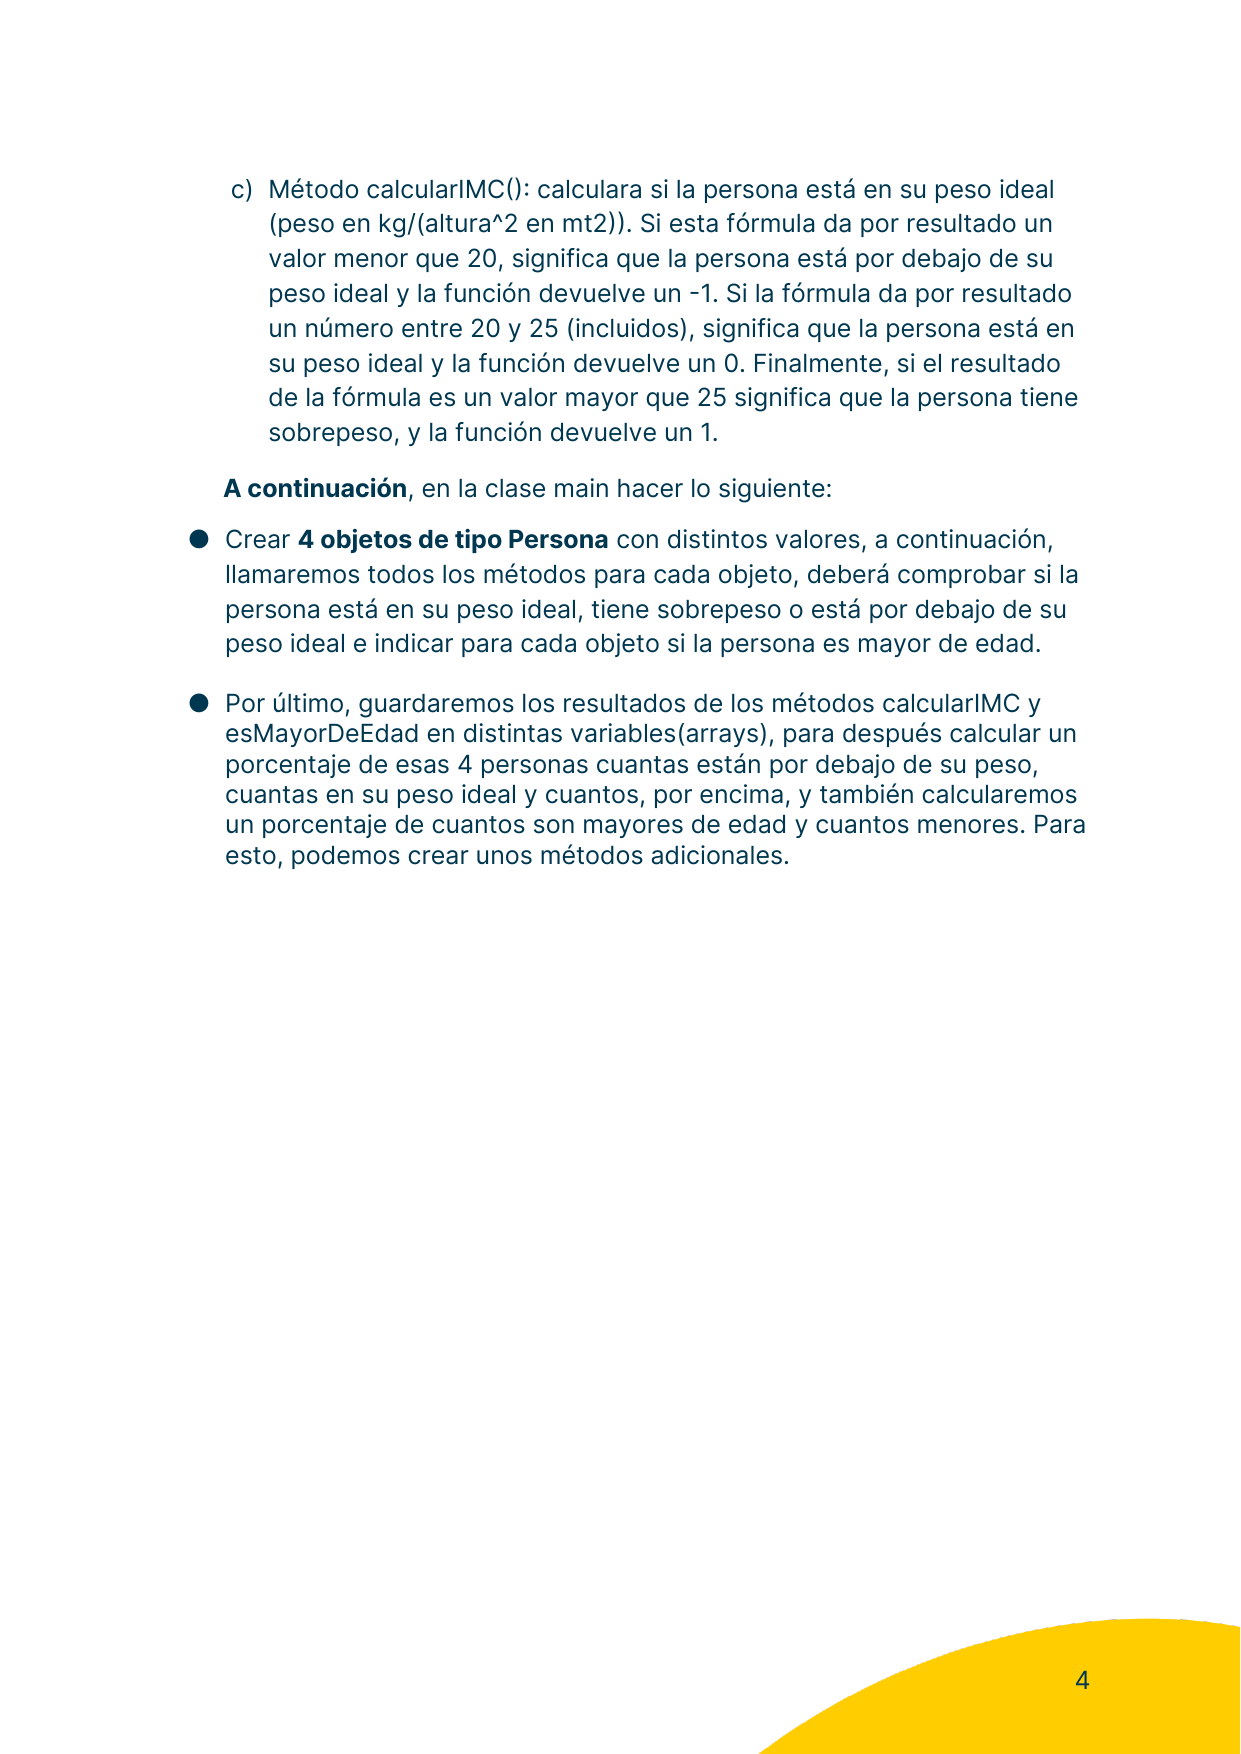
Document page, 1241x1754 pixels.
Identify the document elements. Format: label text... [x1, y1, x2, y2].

text A continuación, en la clase main hacer lo siguiente: [223, 473, 1090, 503]
list Por último, guardaremos los resultados de los métodos calcularIMC y esMayorDeEdad en distintas variables(arrays), para después calcular un porcentaje de esas 4 personas cuantas están por debajo de su peso, cuantas en su peso ideal y cuantos, por encima, y también calcularemos un porcentaje de cuantos son mayores de edad y cuantos menores. Para esto, podemos crear unos métodos adicionales. [187, 688, 1090, 870]
list Crear 4 objetos de tipo Persona con distintos valores, a continuación, llamaremos todos los métodos para cada objeto, deberá comprobar si la persona está en su peso ideal, tiene sobrepeso o está por debajo de su peso ideal e indicar para cada objeto si la persona es mayor de edad. [187, 524, 1090, 659]
list Método calcularIMC(): calculara si la persona está en su peso ideal (peso en kg/(altura^2 en mt2)). Si esta fórmula da por resultado un valor menor que 20, significa que la persona está por debajo de su peso ideal y la función devuelve un -1. Si la fórmula da por resultado un número entre 20 y 25 (incluidos), significa que la persona está en su peso ideal y la función devuelve un 0. Finalmente, si el resultado de la fórmula es un valor mayor que 25 significa que la persona tiene sobrepeso, y la función devuelve un 1. [231, 174, 1090, 448]
picture [557, 1618, 1241, 1754]
